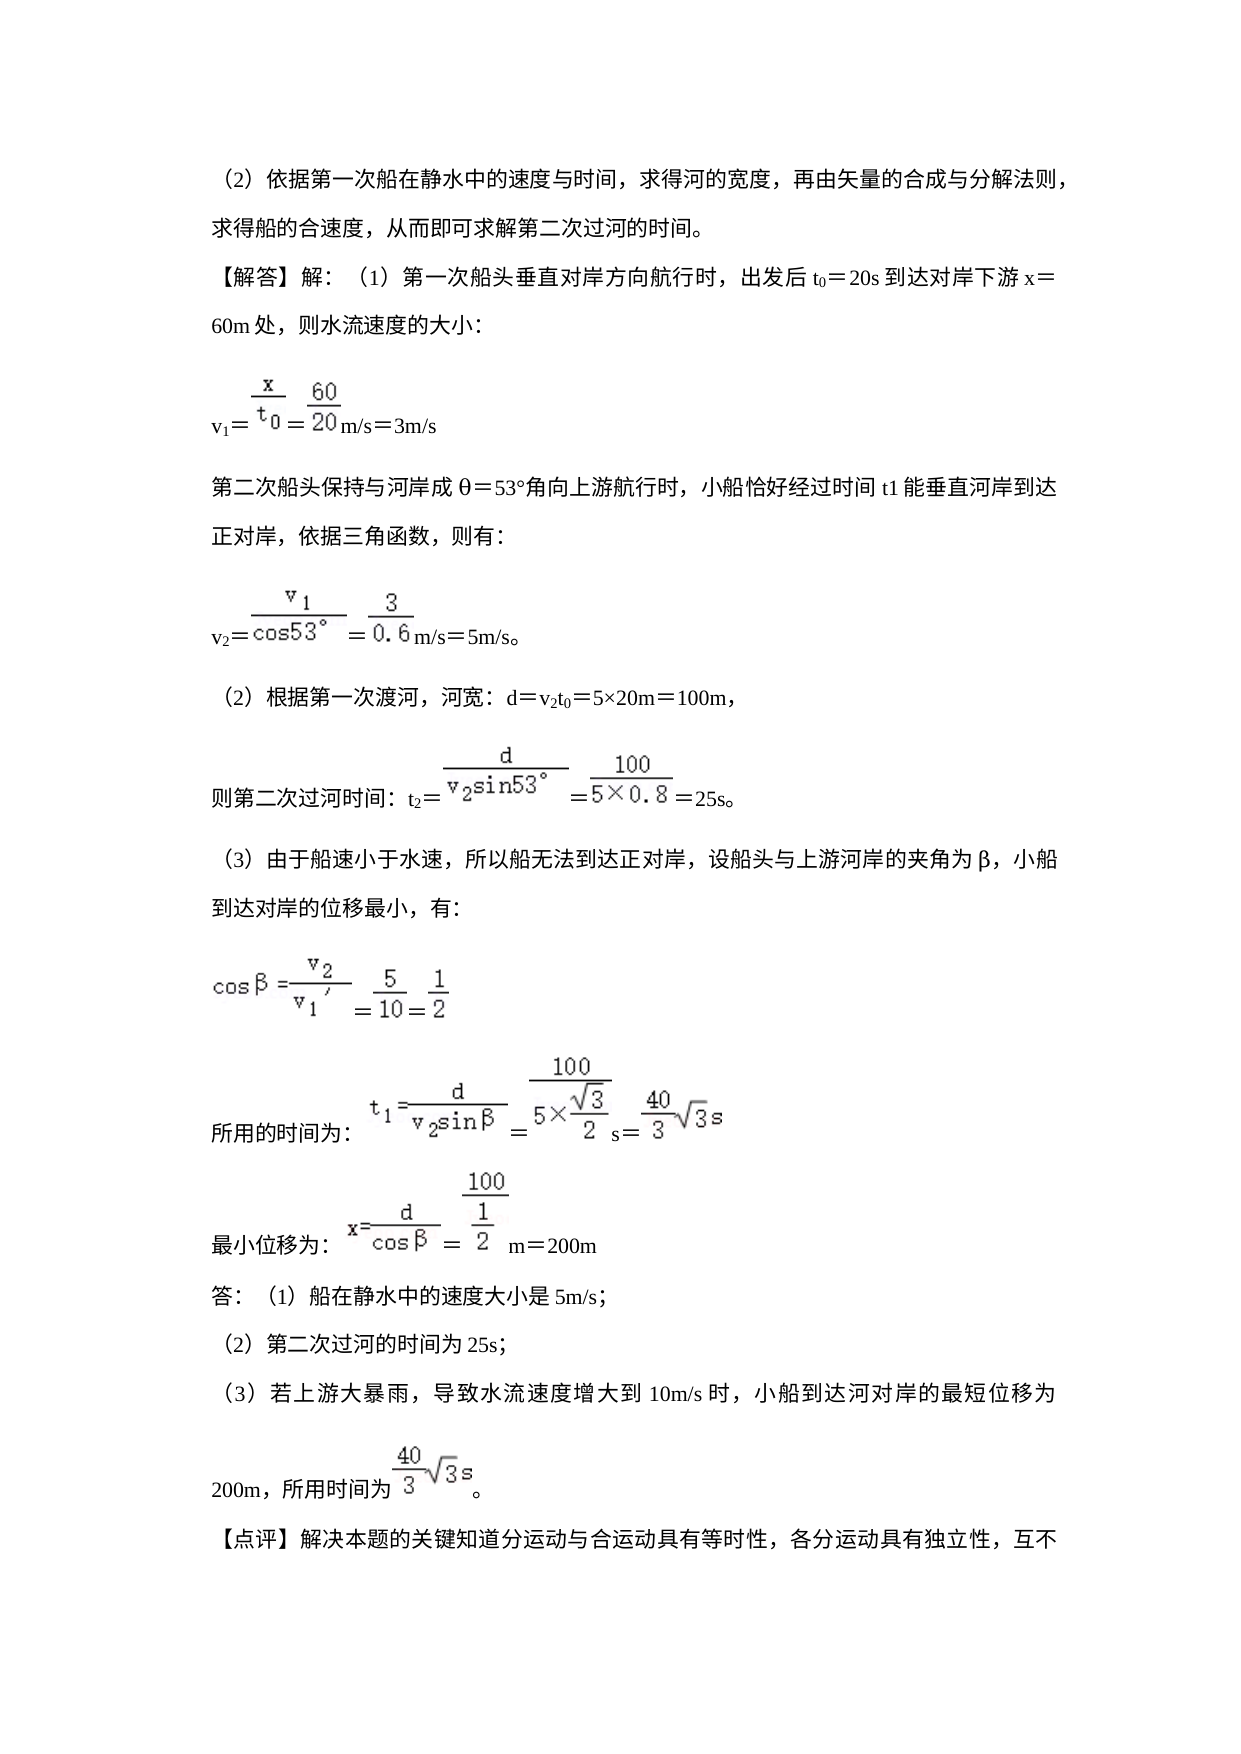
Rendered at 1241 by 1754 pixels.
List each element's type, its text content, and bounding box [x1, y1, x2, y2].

picture [342, 1198, 441, 1253]
picture [364, 1077, 508, 1142]
text 最小位移为：＝m＝200m [211, 1165, 1058, 1263]
picture [641, 1086, 722, 1142]
text （2）根据第一次渡河，河宽：d＝v2t0＝5×20m＝100m， [211, 680, 1058, 712]
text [211, 1521, 1058, 1554]
text v2＝＝m/s＝5m/s。 [211, 567, 1058, 664]
picture [590, 751, 673, 806]
text 答：（1）船在静水中的速度大小是5m/s； [211, 1279, 1058, 1311]
picture [211, 948, 352, 1021]
picture [428, 965, 449, 1021]
text 第二次船头保持与河岸成θ＝53°角向上游航行时，小船恰好经过时间t1能垂直河岸到达正对岸，依据三角函数，则有： [211, 469, 1058, 551]
picture [251, 369, 286, 434]
picture [368, 589, 414, 645]
text v1＝＝m/s＝3m/s [211, 356, 1058, 454]
picture [251, 580, 347, 645]
text ＝＝ [211, 939, 1058, 1036]
picture [307, 378, 341, 434]
picture [392, 1442, 472, 1497]
picture [443, 741, 569, 806]
text 则第二次过河时间：t2＝＝＝25s。 [211, 728, 1058, 826]
picture [373, 965, 407, 1021]
text （2）第二次过河的时间为25s； [211, 1327, 1058, 1359]
text （3）若上游大暴雨，导致水流速度增大到10m/s时，小船到达河对岸的最短位移为200m，所用时间为。 [211, 1375, 1058, 1505]
text （2）依据第一次船在静水中的速度与时间，求得河的宽度，再由矢量的合成与分解法则，求得船的合速度，从而即可求解第二次过河的时间。 [211, 162, 1058, 243]
text （3）由于船速小于水速，所以船无法到达正对岸，设船头与上游河岸的夹角为β，小船到达对岸的位移最小，有： [211, 842, 1058, 923]
text 【解答】解：（1）第一次船头垂直对岸方向航行时，出发后t0＝20s到达对岸下游x＝60m处，则水流速度的大小： [211, 259, 1058, 340]
picture [462, 1168, 509, 1253]
picture [529, 1053, 612, 1142]
